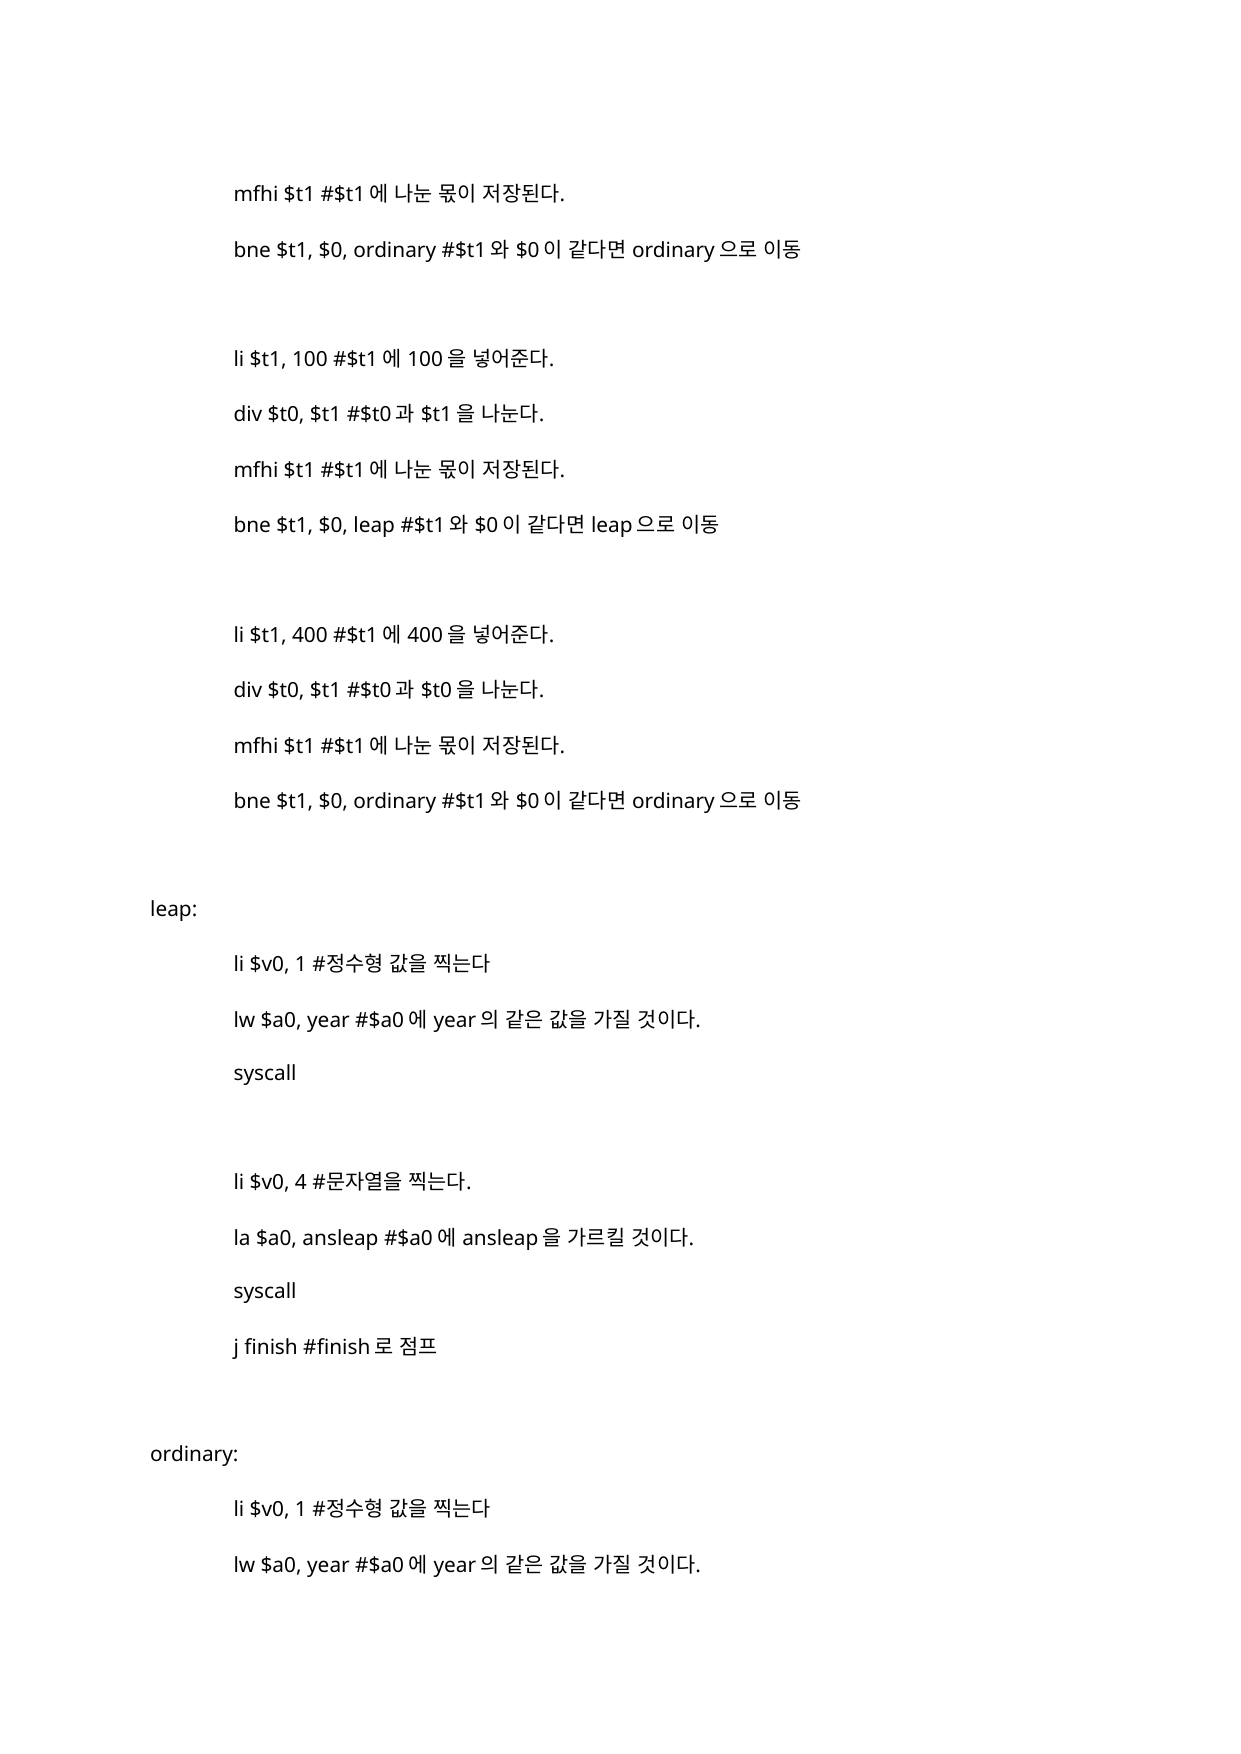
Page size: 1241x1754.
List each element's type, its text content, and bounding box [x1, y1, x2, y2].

text bne $t1, $0, ordinary #$t1와 $0이 같다면 ordinary으로 이동 [150, 233, 1090, 263]
text mfhi $t1 #$t1에 나눈 몫이 저장된다. [150, 729, 1090, 759]
text bne $t1, $0, ordinary #$t1와 $0이 같다면 ordinary으로 이동 [150, 785, 1090, 815]
text ordinary: [150, 1439, 1090, 1467]
text leap: [150, 894, 1090, 922]
text mfhi $t1 #$t1에 나눈 몫이 저장된다. [150, 177, 1090, 207]
text mfhi $t1 #$t1에 나눈 몫이 저장된다. [150, 453, 1090, 483]
text lw $a0, year #$a0에 year의 같은 값을 가질 것이다. [150, 1003, 1090, 1033]
text la $a0, ansleap #$a0에 ansleap을 가르킬 것이다. [150, 1221, 1090, 1251]
text syscall [150, 1277, 1090, 1305]
text bne $t1, $0, leap #$t1와 $0이 같다면 leap으로 이동 [150, 509, 1090, 539]
text li $v0, 1 #정수형 값을 찍는다 [150, 947, 1090, 977]
text li $t1, 400 #$t1에 400을 넣어준다. [150, 618, 1090, 648]
text li $v0, 4 #문자열을 찍는다. [150, 1165, 1090, 1196]
text syscall [150, 1058, 1090, 1087]
text div $t0, $t1 #$t0과 $t0을 나눈다. [150, 673, 1090, 704]
text div $t0, $t1 #$t0과 $t1을 나눈다. [150, 397, 1090, 428]
text li $t1, 100 #$t1에 100을 넣어준다. [150, 342, 1090, 372]
text li $v0, 1 #정수형 값을 찍는다 [150, 1492, 1090, 1523]
text lw $a0, year #$a0에 year의 같은 값을 가질 것이다. [150, 1548, 1090, 1578]
text j finish #finish로 점프 [150, 1330, 1090, 1360]
